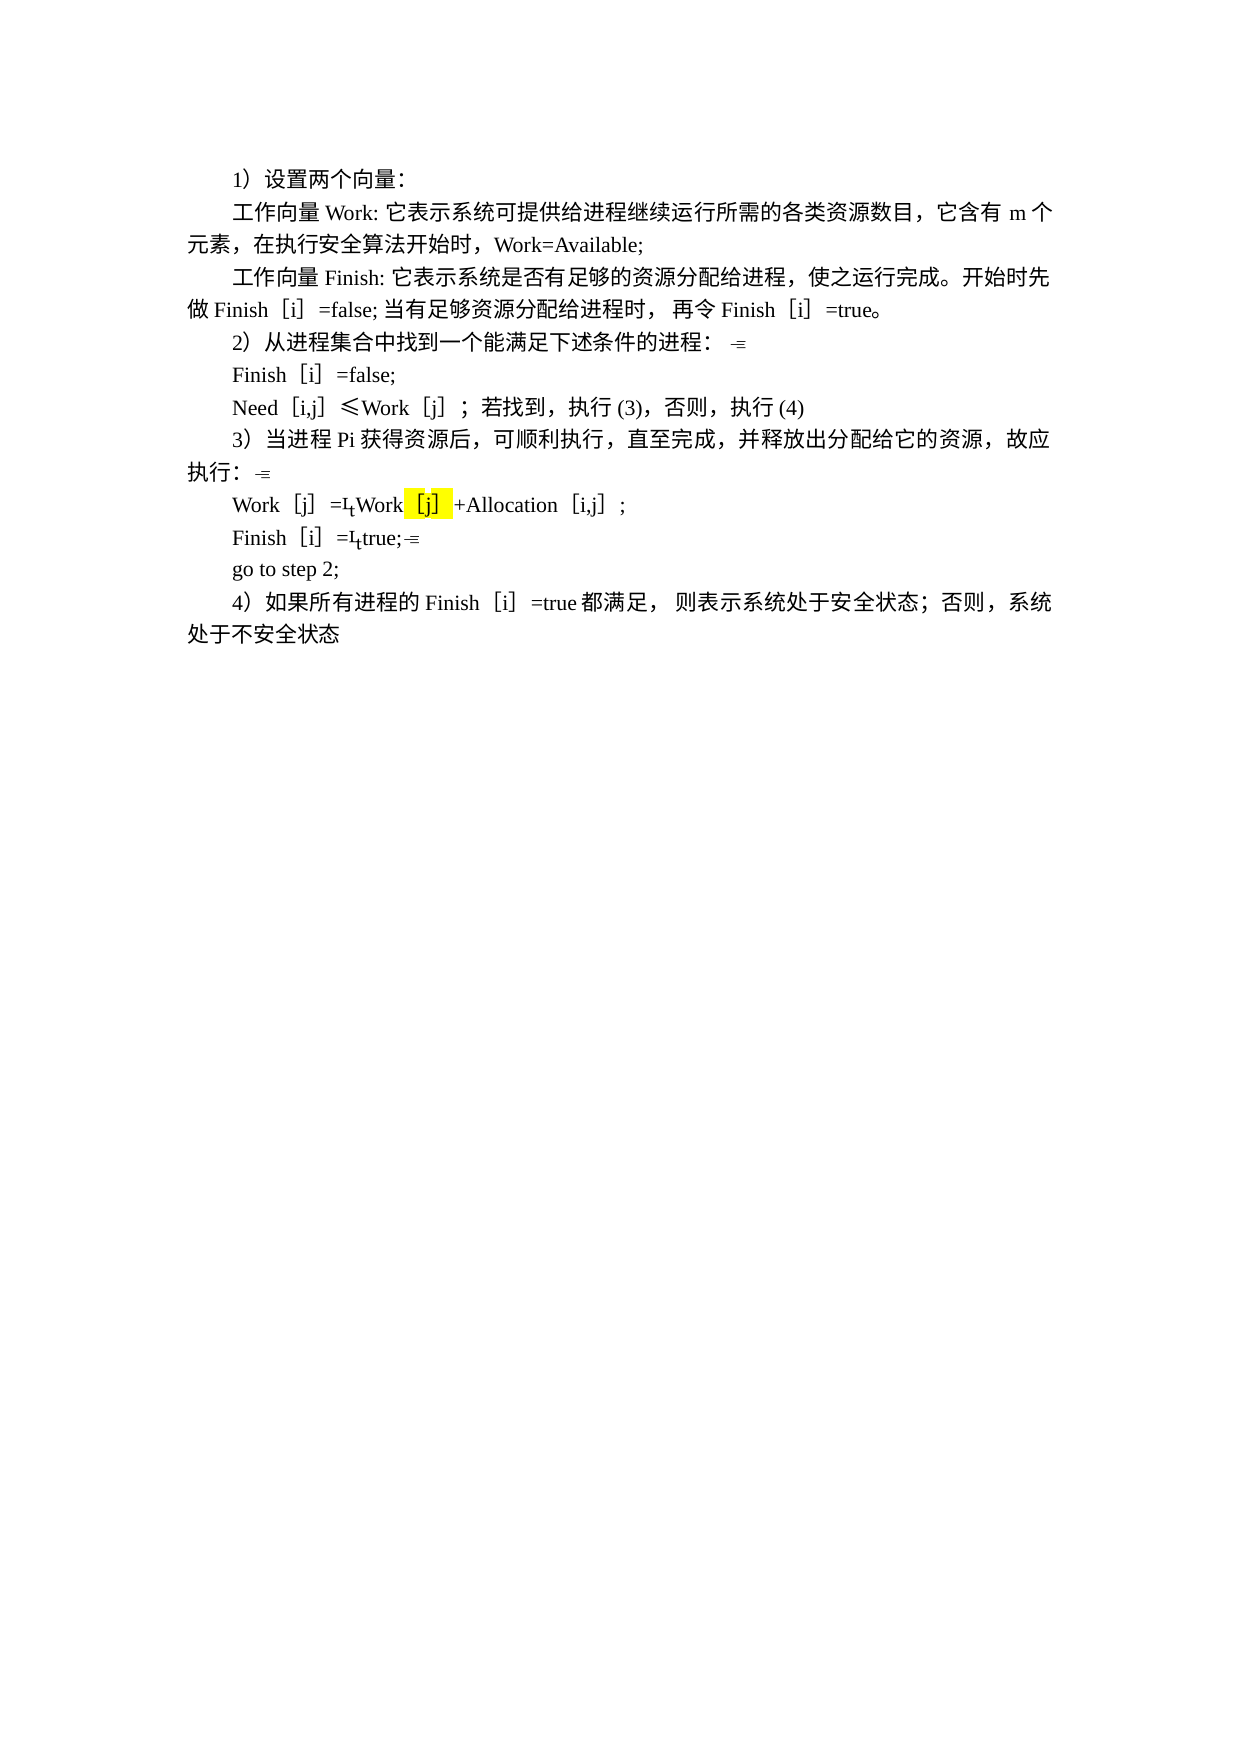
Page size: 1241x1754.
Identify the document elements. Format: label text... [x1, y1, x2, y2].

text Finish［i］=false; [187, 357, 1053, 389]
text Finish［i］=true; [187, 519, 1053, 552]
text Work［j］=Work［j］+Allocation［i,j］; [187, 487, 1053, 519]
text Need［i,j］≤Work［j］；若找到，执行 (3)，否则，执行 (4) [187, 389, 1053, 422]
text 4）如果所有进程的Finish［i］=true都满足， 则表示系统处于安全状态；否则，系统处于不安全状态 [187, 584, 1053, 649]
text 工作向量Finish: 它表示系统是否有足够的资源分配给进程，使之运行完成。开始时先做Finish［i］=false; 当有足够资源分配给进程时， 再令Finish［i］=true。 [187, 259, 1053, 324]
text 3）当进程Pi获得资源后，可顺利执行，直至完成，并释放出分配给它的资源，故应执行： [187, 422, 1053, 487]
text 2）从进程集合中找到一个能满足下述条件的进程：  [187, 324, 1053, 357]
text 工作向量Work: 它表示系统可提供给进程继续运行所需的各类资源数目，它含有m个元素，在执行安全算法开始时，Work=Available; [187, 194, 1053, 259]
text go to step 2; [187, 552, 1053, 584]
text 1）设置两个向量： [187, 162, 1053, 194]
